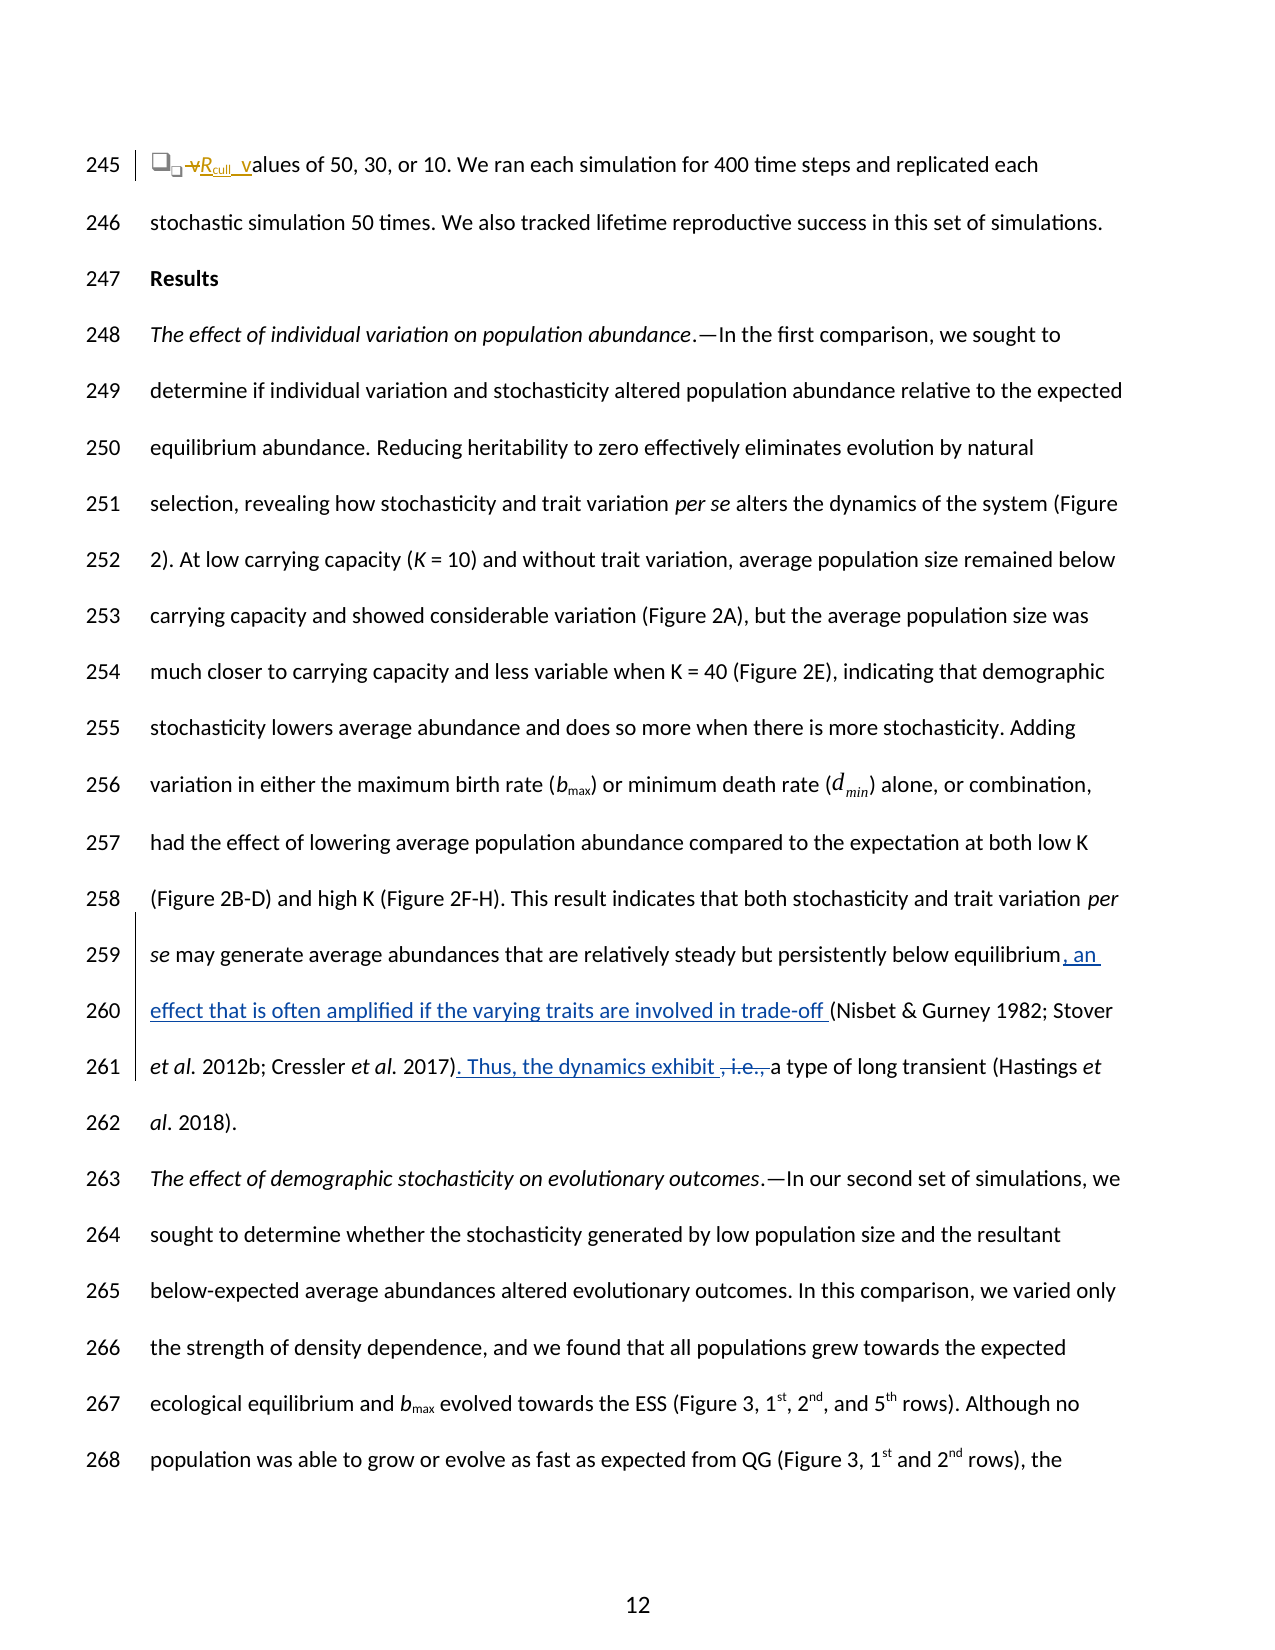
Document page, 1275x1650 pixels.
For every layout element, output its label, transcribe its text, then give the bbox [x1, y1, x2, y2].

text The effect of individual variation on population abundance.—In the first comparison, we sought to determine if individual variation and stochasticity altered population abundance relative to the expected equilibrium abundance. Reducing heritability to zero effectively eliminates evolution by natural selection, revealing how stochasticity and trait variation per se alters the dynamics of the system (Figure 2). At low carrying capacity (K = 10) and without trait variation, average population size remained below carrying capacity and showed considerable variation (Figure 2A), but the average population size was much closer to carrying capacity and less variable when K = 40 (Figure 2E), indicating that demographic stochasticity lowers average abundance and does so more when there is more stochasticity. Adding variation in either the maximum birth rate (bmax) or minimum death rate () alone, or combination, had the effect of lowering average population abundance compared to the expectation at both low K (Figure 2B-D) and high K (Figure 2F-H). This result indicates that both stochasticity and trait variation per se may generate average abundances that are relatively steady but persistently below equilibrium(Nisbet & Gurney 1982; Stover et al. 2012b; Cressler et al. 2017)a type of long transient (Hastings et al. 2018). [150, 321, 1125, 1137]
text Results [150, 264, 1125, 293]
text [150, 1164, 1125, 1473]
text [150, 150, 1125, 237]
